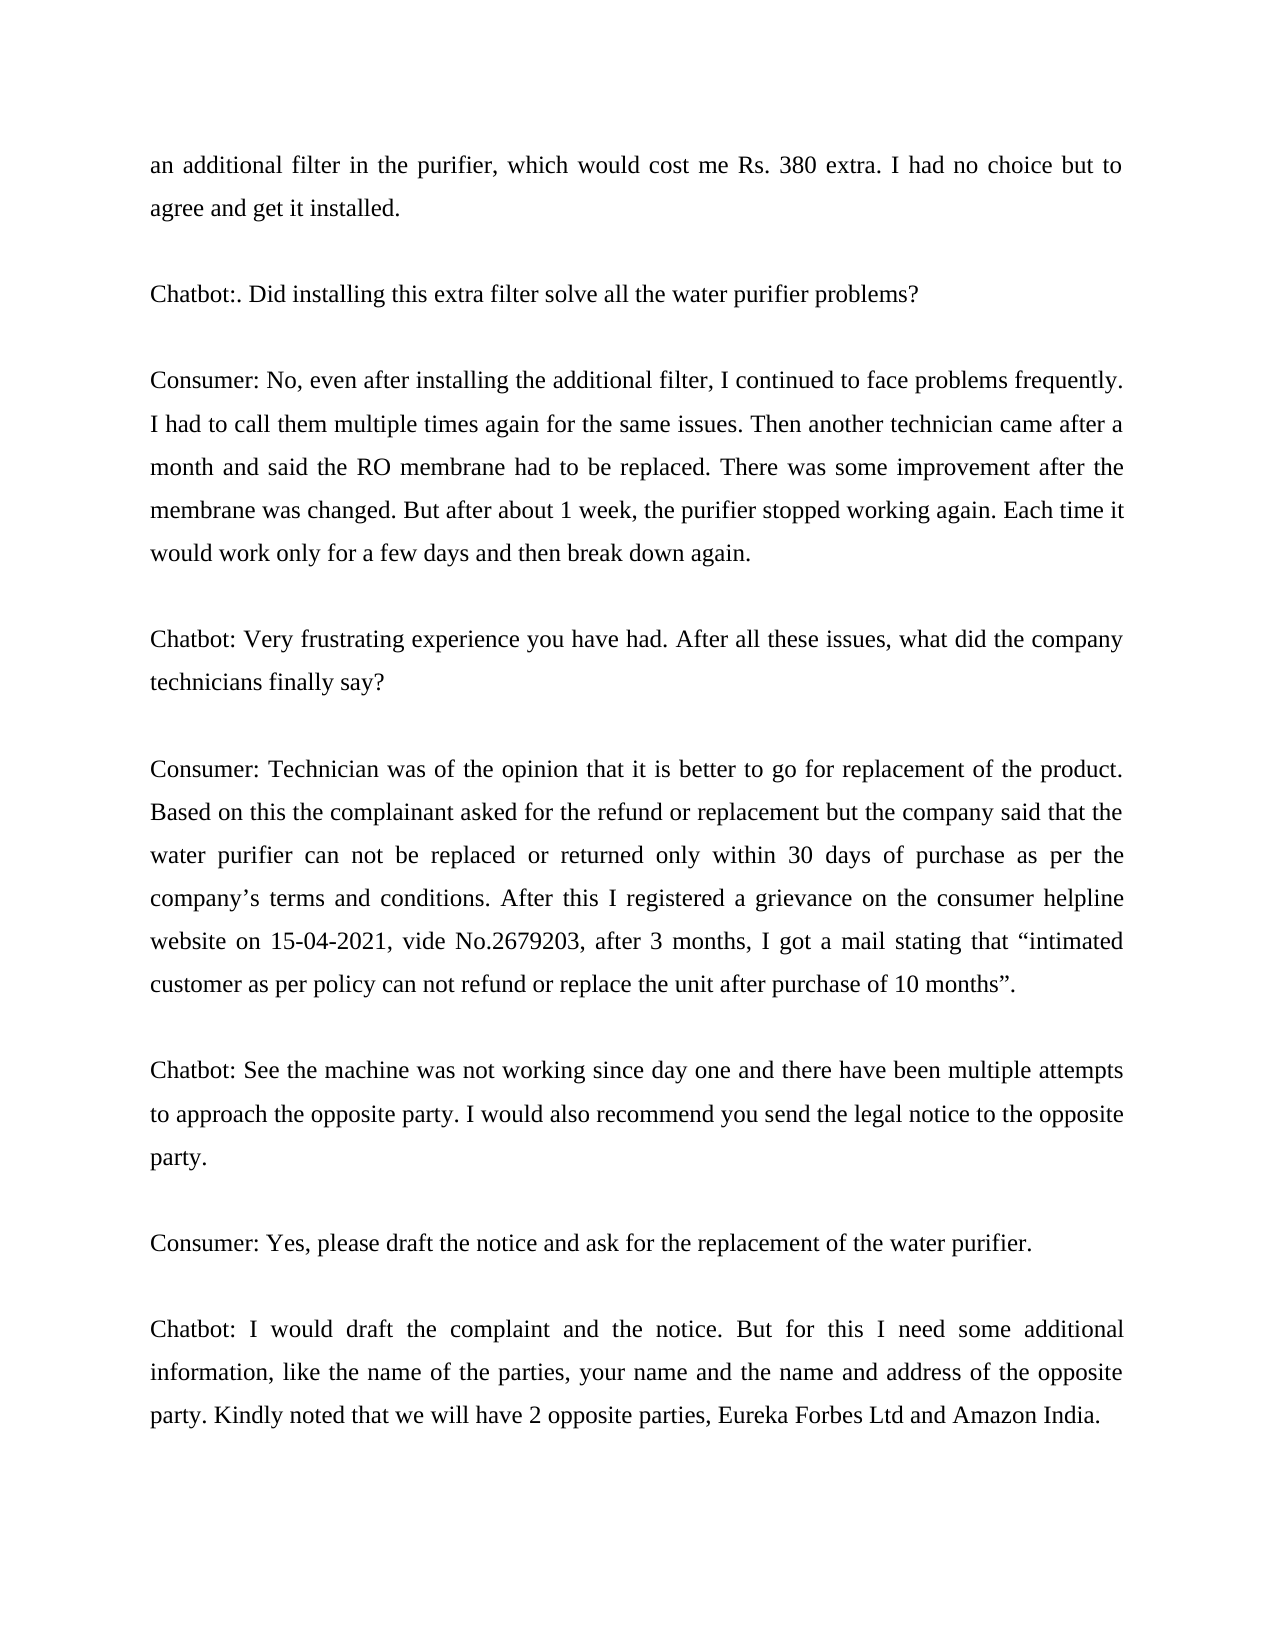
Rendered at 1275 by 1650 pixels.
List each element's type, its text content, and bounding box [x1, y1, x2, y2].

text Chatbot: See the machine was not working since day one and there have been multiple attempts to approach the opposite party. I would also recommend you send the legal notice to the opposite party. [150, 1056, 1125, 1171]
text Consumer: Yes, please draft the notice and ask for the replacement of the water purifier. [150, 1228, 1125, 1257]
text Consumer: Technician was of the opinion that it is better to go for replacement of the product. Based on this the complainant asked for the refund or replacement but the company said that the water purifier can not be replaced or returned only within 30 days of purchase as per the company’s terms and conditions. After this I registered a grievance on the consumer helpline website on 15-04-2021, vide No.2679203, after 3 months, I got a mail stating that “intimated customer as per policy can not refund or replace the unit after purchase of 10 months”. [150, 754, 1125, 998]
text Consumer: No, even after installing the additional filter, I continued to face problems frequently. I had to call them multiple times again for the same issues. Then another technician came after a month and said the RO membrane had to be replaced. There was some improvement after the membrane was changed. But after about 1 week, the purifier stopped working again. Each time it would work only for a few days and then break down again. [150, 366, 1125, 567]
text Chatbot: I would draft the complaint and the notice. But for this I need some additional information, like the name of the parties, your name and the name and address of the opposite party. Kindly noted that we will have 2 opposite parties, Eureka Forbes Ltd and Amazon India. [150, 1314, 1125, 1429]
text Chatbot:. Did installing this extra filter solve all the water purifier problems? [150, 279, 1125, 308]
text Chatbot: Very frustrating experience you have had. After all these issues, what did the company technicians finally say? [150, 624, 1125, 696]
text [150, 150, 1125, 222]
